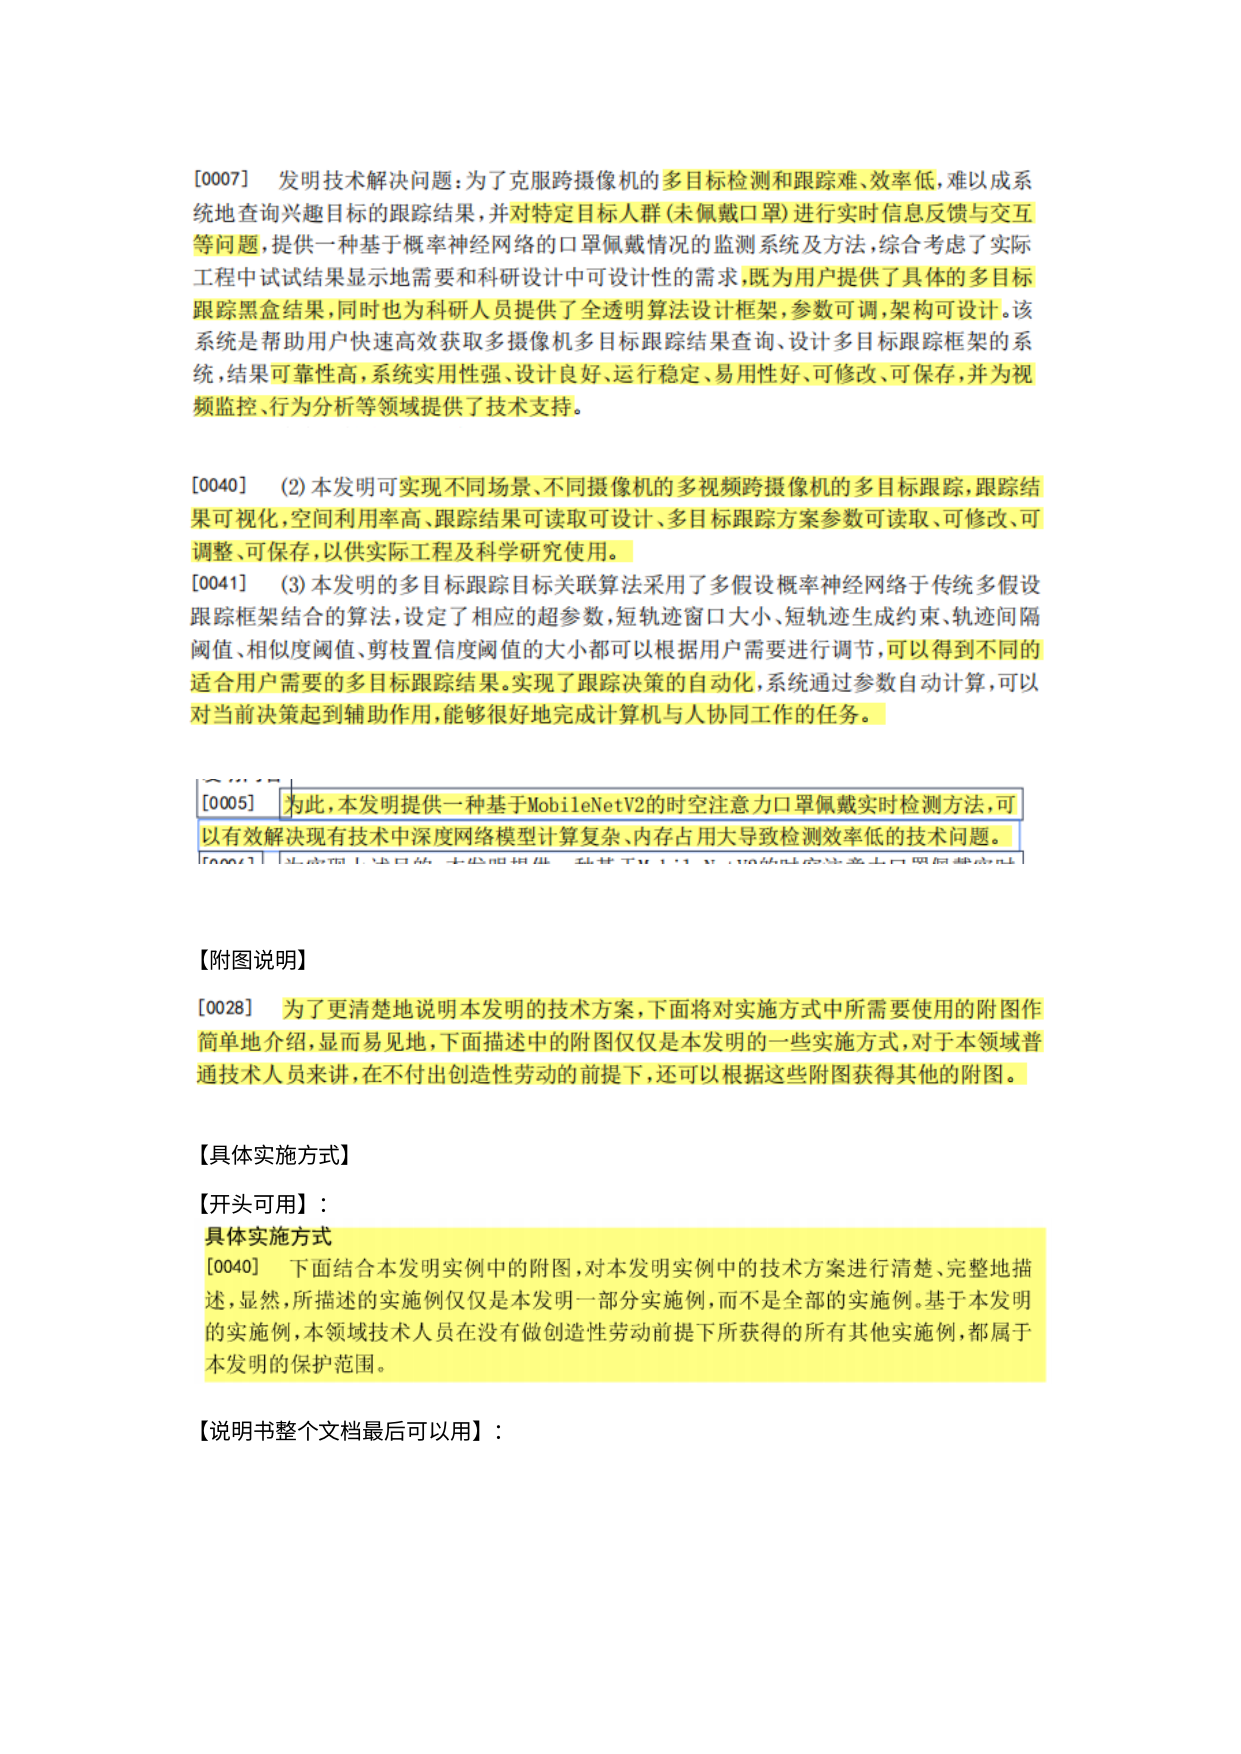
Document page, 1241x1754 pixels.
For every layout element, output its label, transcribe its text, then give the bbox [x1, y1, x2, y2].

picture [187, 470, 1052, 736]
picture [187, 779, 1053, 864]
text 【开头可用】： [187, 1186, 1053, 1218]
text 【说明书整个文档最后可以用】： [187, 1414, 1053, 1446]
text 【附图说明】 [187, 942, 1053, 975]
picture [187, 991, 1053, 1094]
picture [187, 162, 1052, 428]
picture [187, 1218, 1053, 1384]
text 【具体实施方式】 [187, 1138, 1053, 1170]
